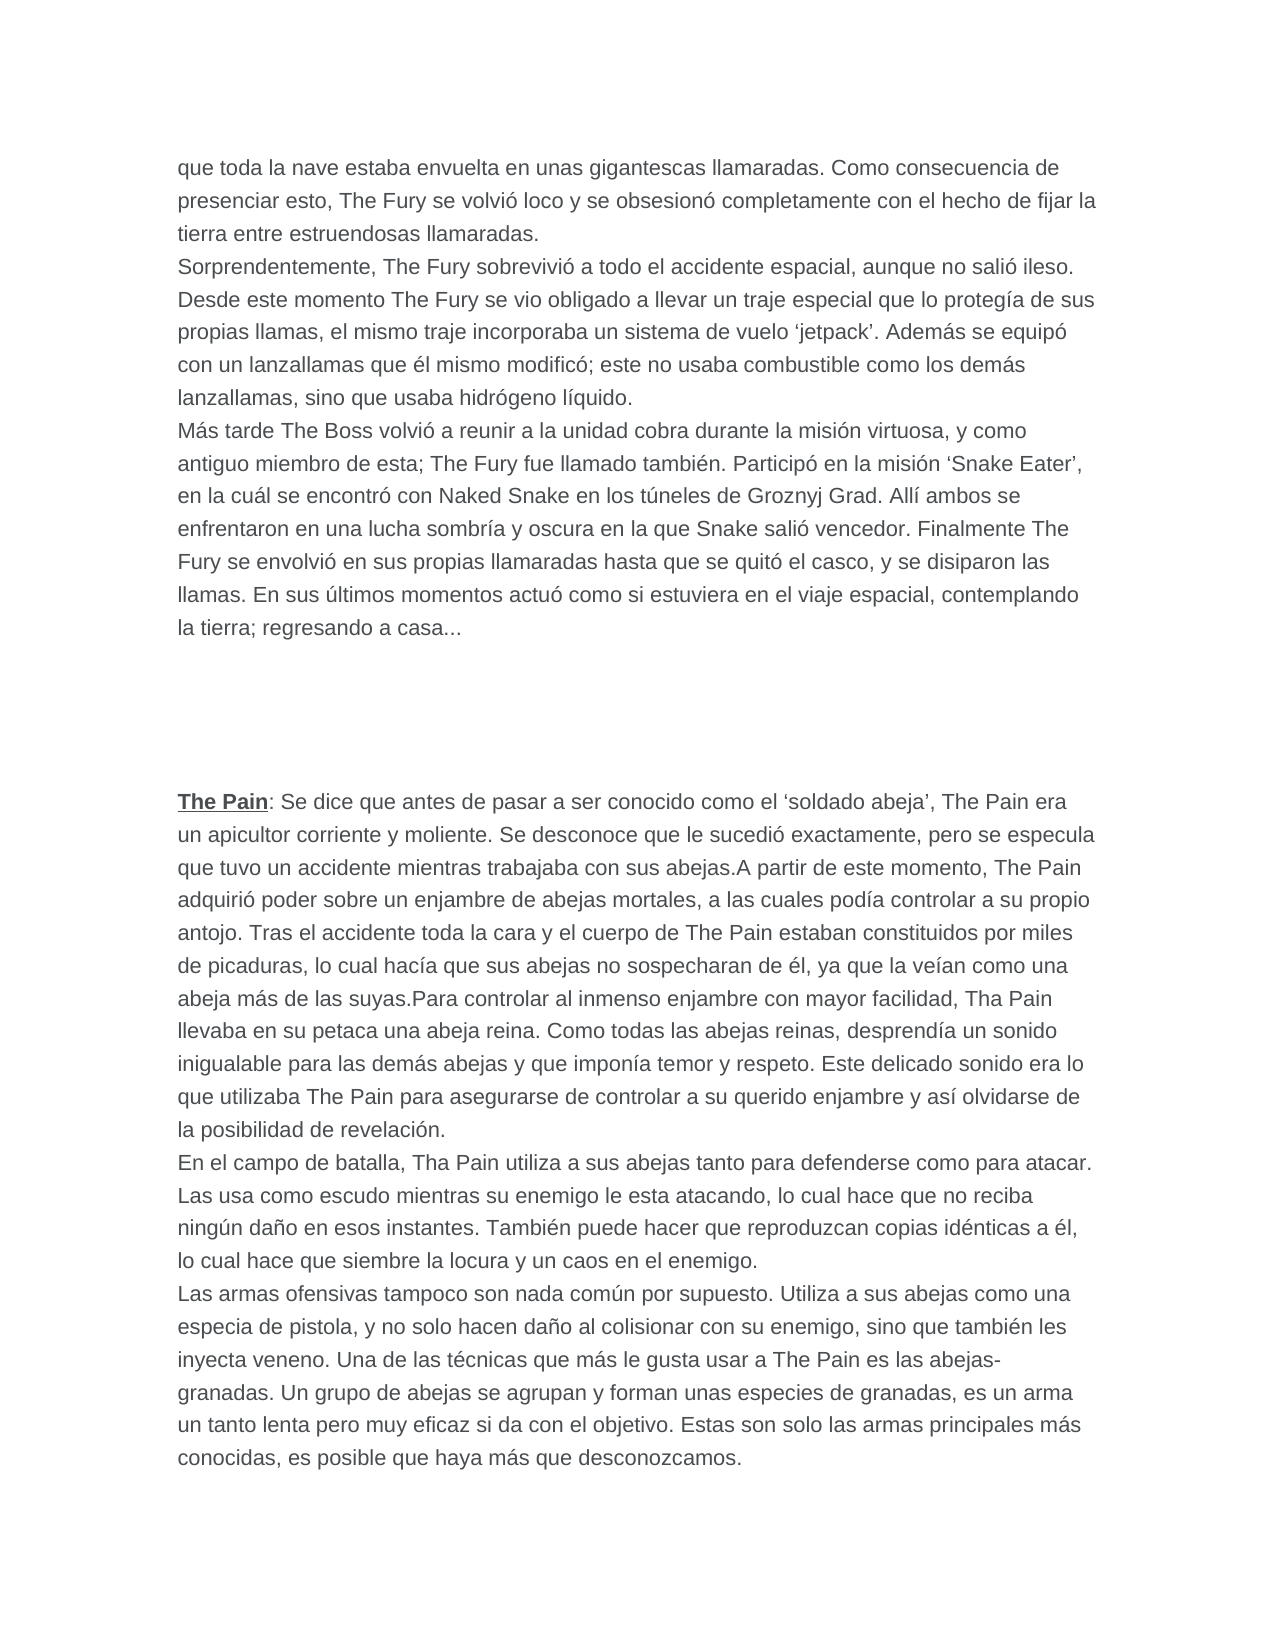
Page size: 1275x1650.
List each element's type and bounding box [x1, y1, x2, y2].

text [177, 716, 1098, 1470]
text [177, 148, 1098, 640]
